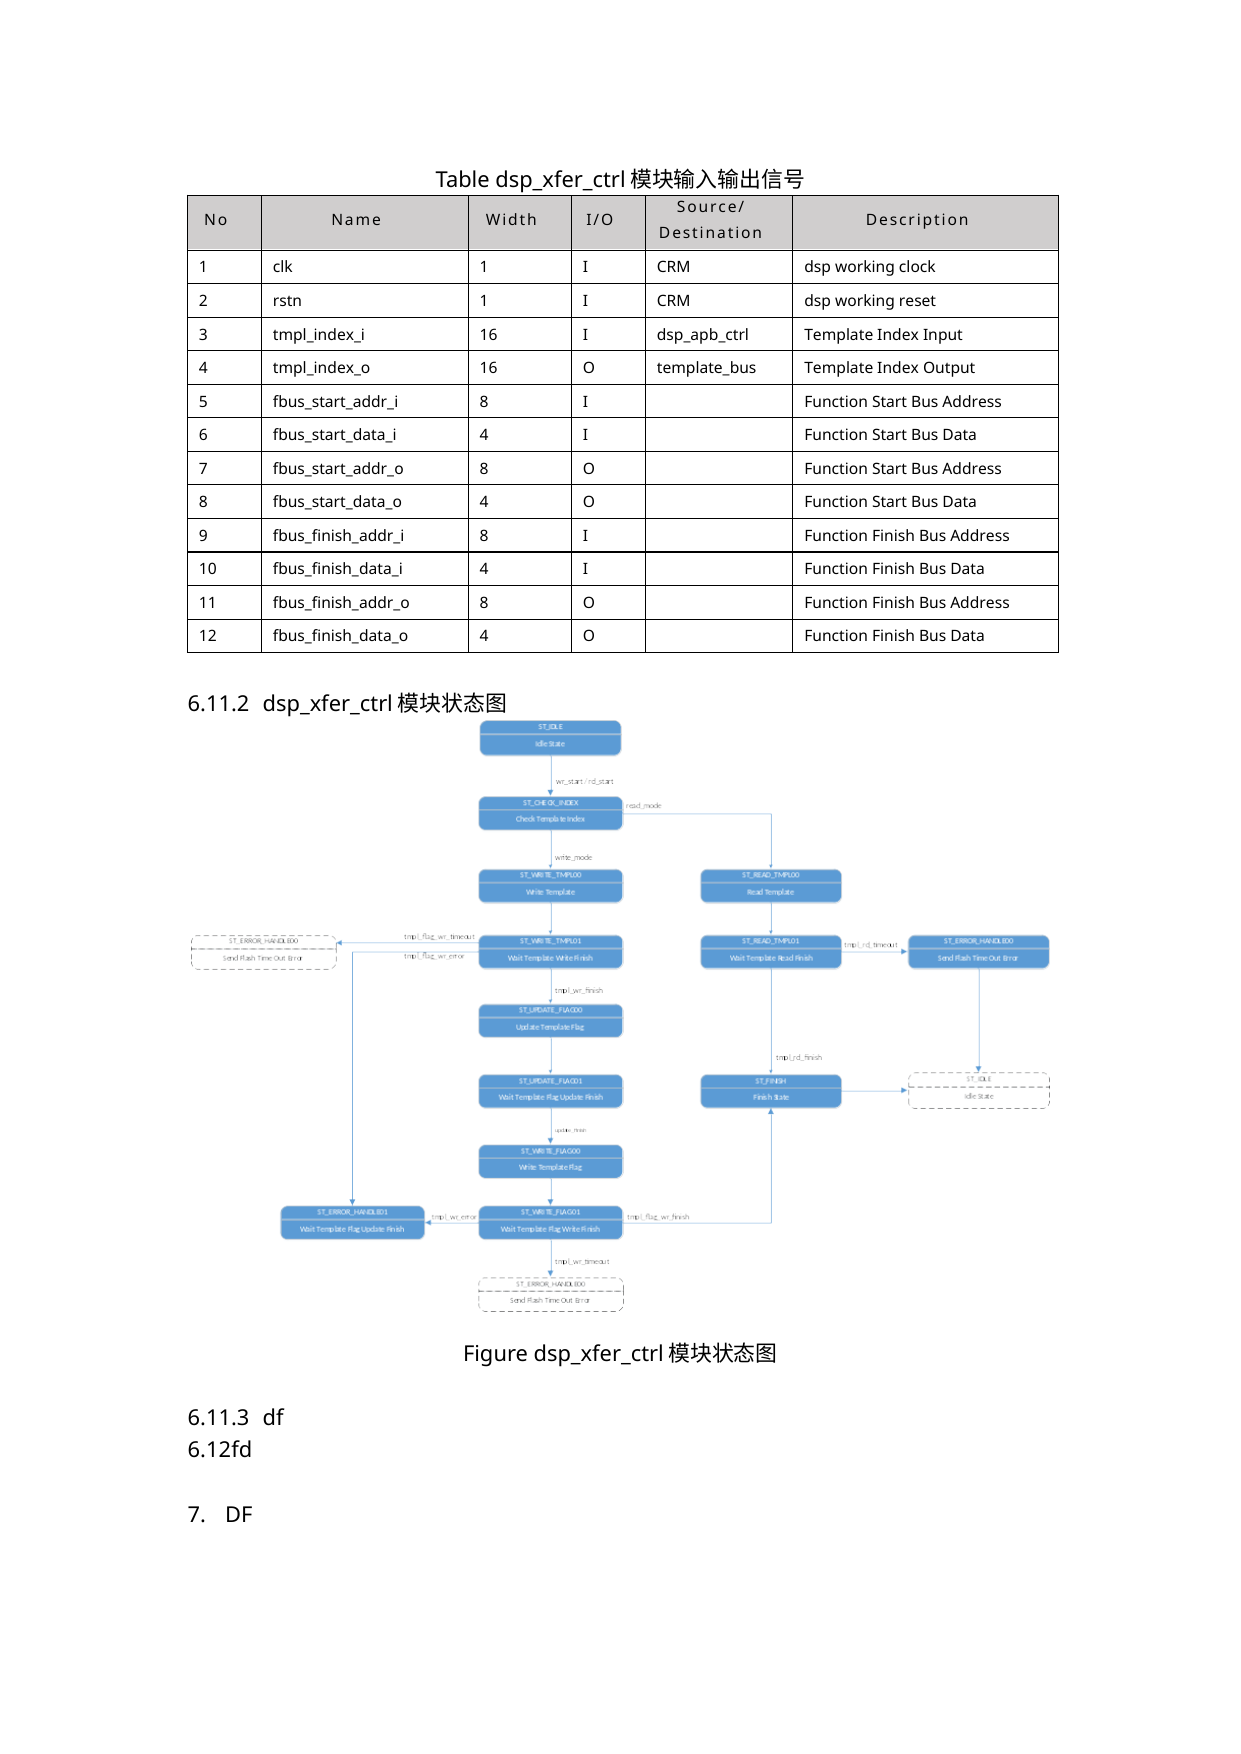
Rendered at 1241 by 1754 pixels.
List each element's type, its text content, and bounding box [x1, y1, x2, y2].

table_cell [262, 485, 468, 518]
list DF [187, 1498, 1053, 1531]
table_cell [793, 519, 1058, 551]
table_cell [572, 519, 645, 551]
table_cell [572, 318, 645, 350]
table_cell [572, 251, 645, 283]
list df [187, 1401, 1053, 1433]
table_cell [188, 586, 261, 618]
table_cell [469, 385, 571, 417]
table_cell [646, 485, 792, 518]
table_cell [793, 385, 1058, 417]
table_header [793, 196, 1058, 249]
list dsp_xfer_ctrl模块状态图 [187, 686, 1053, 718]
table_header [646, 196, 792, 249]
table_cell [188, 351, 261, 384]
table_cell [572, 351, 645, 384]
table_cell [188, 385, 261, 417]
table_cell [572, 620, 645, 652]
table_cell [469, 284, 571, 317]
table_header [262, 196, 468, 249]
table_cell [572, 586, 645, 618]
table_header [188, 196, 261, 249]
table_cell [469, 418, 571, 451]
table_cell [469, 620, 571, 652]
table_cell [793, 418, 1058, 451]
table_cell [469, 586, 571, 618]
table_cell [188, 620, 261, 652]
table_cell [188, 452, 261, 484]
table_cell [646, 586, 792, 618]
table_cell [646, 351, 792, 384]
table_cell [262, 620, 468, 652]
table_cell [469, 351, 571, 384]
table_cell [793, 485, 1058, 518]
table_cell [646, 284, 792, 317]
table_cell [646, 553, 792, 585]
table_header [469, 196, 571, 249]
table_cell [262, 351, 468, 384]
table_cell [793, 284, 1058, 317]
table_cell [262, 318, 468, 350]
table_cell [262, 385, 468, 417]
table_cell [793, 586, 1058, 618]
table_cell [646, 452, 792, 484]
text Table dsp_xfer_ctrl模块输入输出信号 [187, 162, 1053, 194]
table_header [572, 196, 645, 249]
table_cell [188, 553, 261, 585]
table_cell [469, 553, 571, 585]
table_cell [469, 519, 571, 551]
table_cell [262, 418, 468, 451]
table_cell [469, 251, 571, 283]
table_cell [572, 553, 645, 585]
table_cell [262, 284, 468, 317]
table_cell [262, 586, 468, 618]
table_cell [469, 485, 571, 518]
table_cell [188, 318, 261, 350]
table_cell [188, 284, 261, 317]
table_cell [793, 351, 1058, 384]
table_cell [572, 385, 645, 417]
text Figure dsp_xfer_ctrl模块状态图 [187, 1336, 1053, 1368]
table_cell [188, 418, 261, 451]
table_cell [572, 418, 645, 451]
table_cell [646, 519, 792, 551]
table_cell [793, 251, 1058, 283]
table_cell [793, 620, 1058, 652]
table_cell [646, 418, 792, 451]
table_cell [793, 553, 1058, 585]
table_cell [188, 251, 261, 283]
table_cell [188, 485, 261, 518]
list fd [187, 1433, 1053, 1466]
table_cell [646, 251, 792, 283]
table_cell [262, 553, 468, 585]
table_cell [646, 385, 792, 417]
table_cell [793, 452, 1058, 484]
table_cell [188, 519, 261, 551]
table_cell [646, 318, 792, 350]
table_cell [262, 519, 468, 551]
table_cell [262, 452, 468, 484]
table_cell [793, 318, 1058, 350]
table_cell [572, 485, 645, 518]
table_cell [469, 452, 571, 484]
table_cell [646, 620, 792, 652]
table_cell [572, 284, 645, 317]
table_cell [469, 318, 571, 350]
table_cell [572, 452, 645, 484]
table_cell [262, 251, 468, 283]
